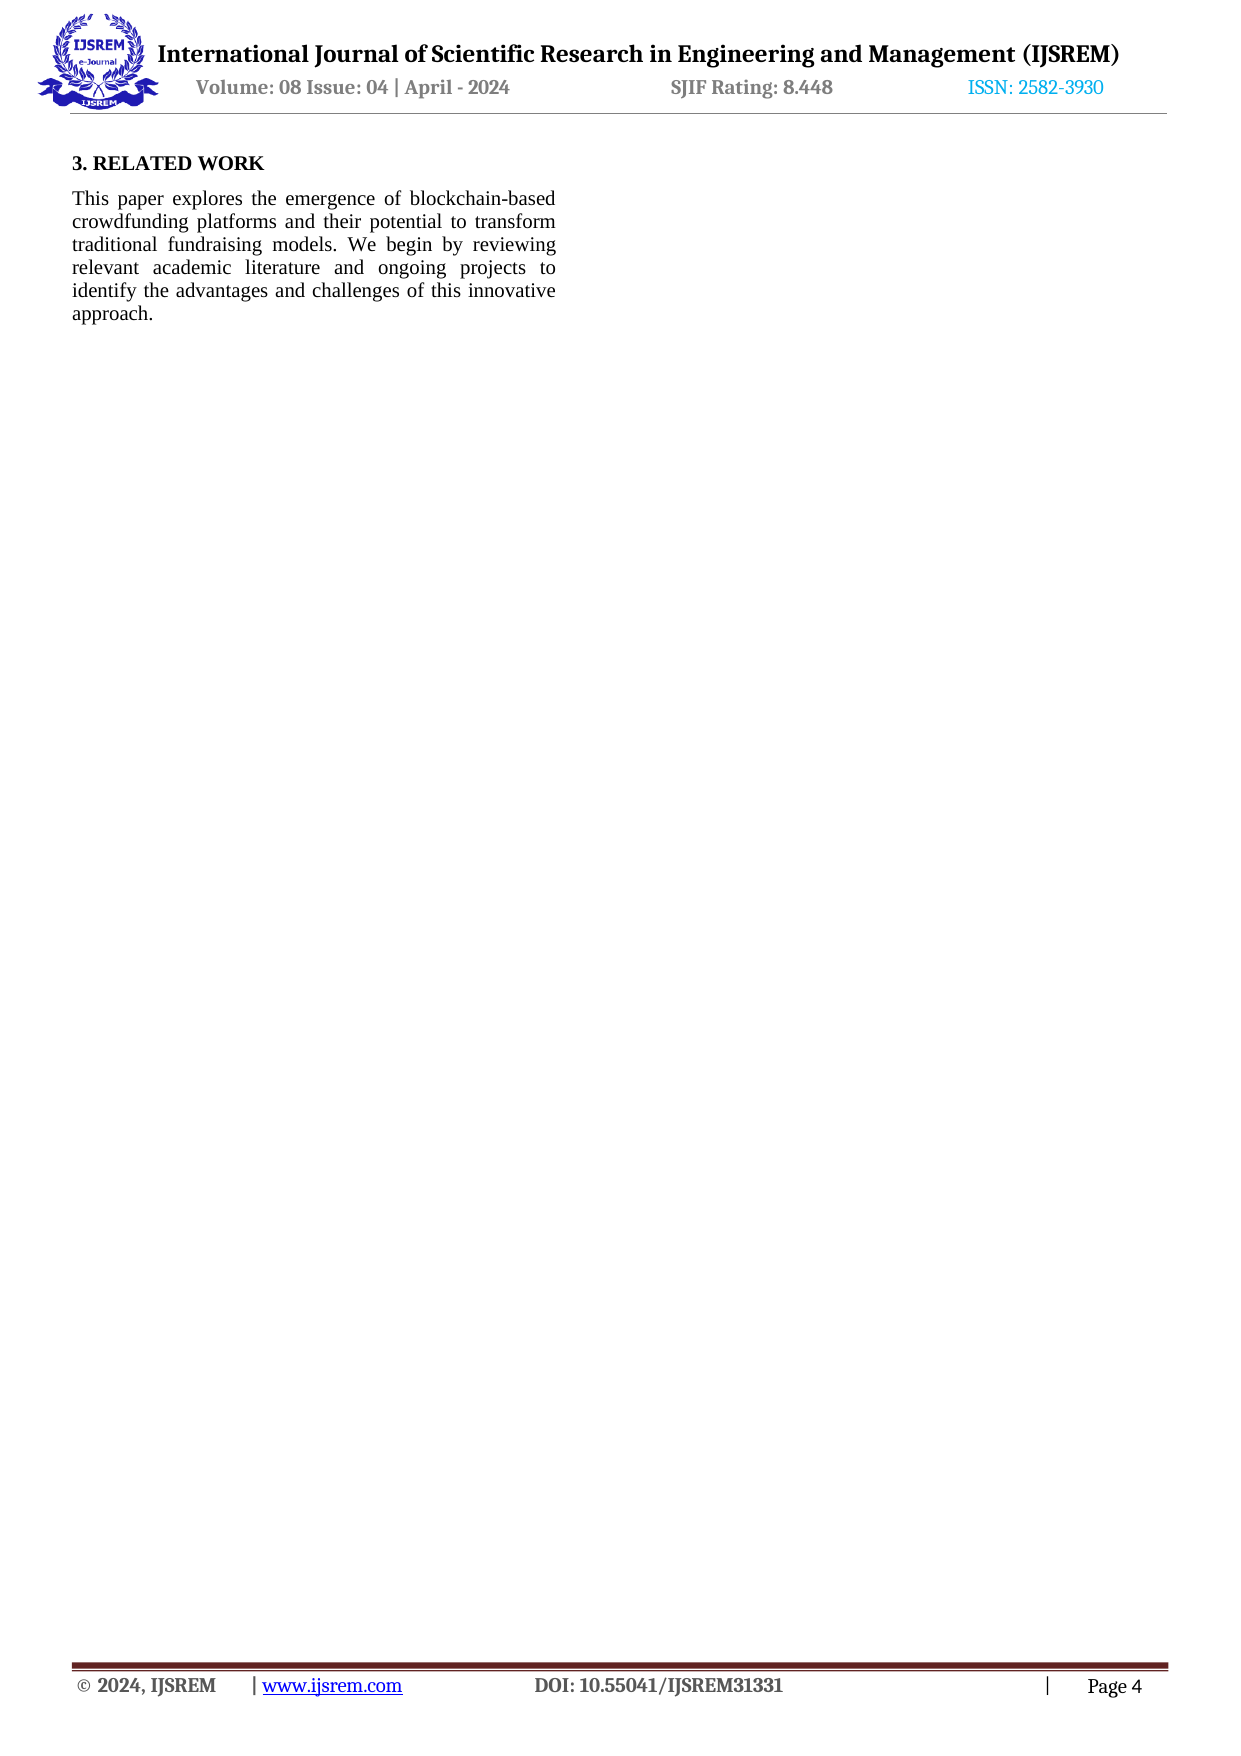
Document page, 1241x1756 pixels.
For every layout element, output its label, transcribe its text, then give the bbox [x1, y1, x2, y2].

text This paper explores the emergence of blockchain-based crowdfunding platforms and their potential to transform traditional fundraising models. We begin by reviewing relevant academic literature and ongoing projects to identify the advantages and challenges of this innovative approach. [72, 187, 556, 324]
picture [37, 13, 159, 110]
picture [1002, 80, 1007, 88]
list RELATED WORK [72, 151, 597, 175]
